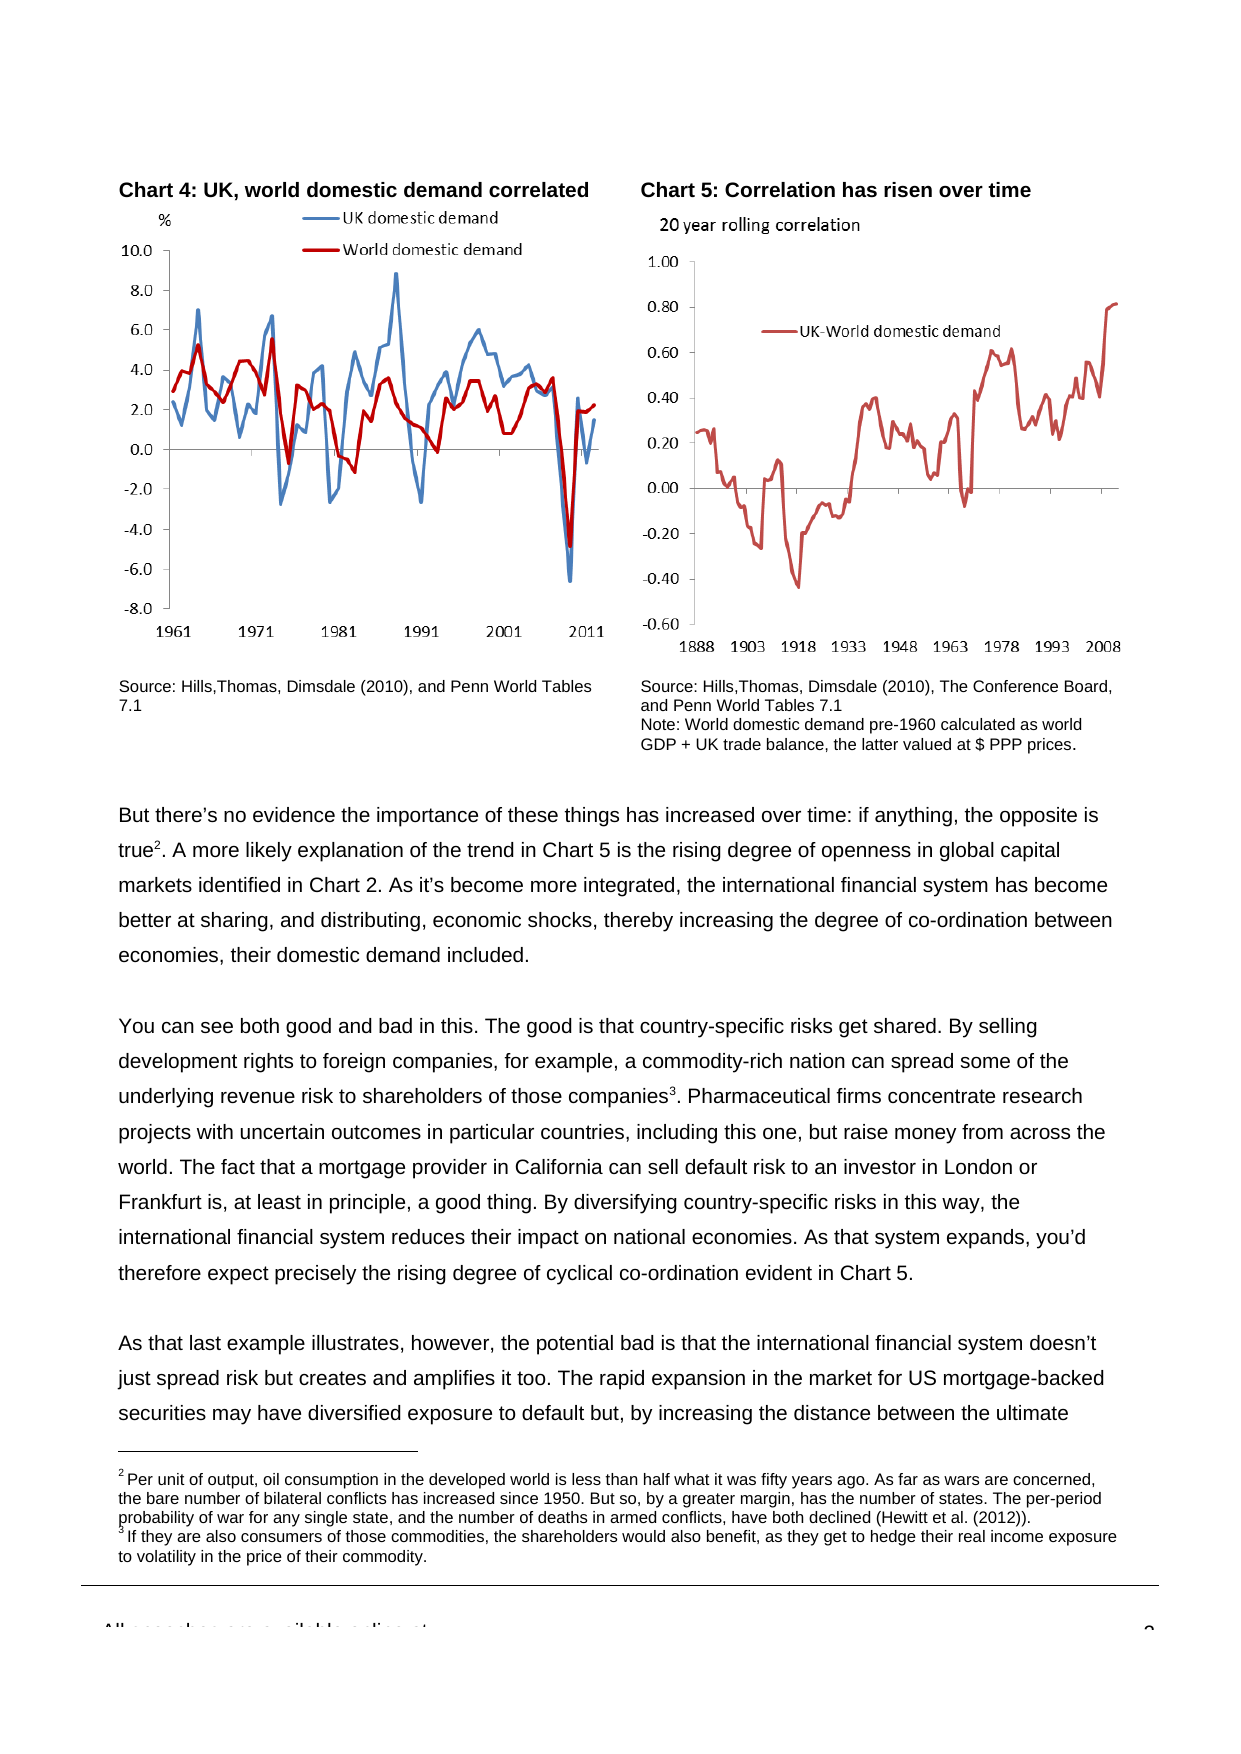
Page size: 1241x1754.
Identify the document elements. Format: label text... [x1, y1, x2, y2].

table_cell Source: Hills,Thomas, Dimsdale (2010), The Conference Board, and Penn World Tables 7.1 Note: World domestic demand pre-1960 calculated as world GDP + UK trade balance, the latter valued at $ PPP prices. [616, 439, 1134, 756]
text You can see both good and bad in this. The good is that country-specific risks get shared. By selling development rights to foreign companies, for example, a commodity-rich nation can spread some of the underlying revenue risk to shareholders of those companies3. Pharmaceutical firms concentrate research projects with uncertain outcomes in particular countries, including this one, but raise money from across the world. The fact that a mortgage provider in California can sell default risk to an investor in London or Frankfurt is, at least in principle, a good thing. By diversifying country-specific risks in this way, the international financial system reduces their impact on national economies. As that system expands, you’d therefore expect precisely the rising degree of cyclical co-ordination evident in Chart 5. [118, 1014, 1109, 1284]
table_cell Source: Hills,Thomas, Dimsdale (2010), and Penn World Tables 7.1 [98, 439, 616, 756]
text 3 If they are also consumers of those commodities, the shareholders would also benefit, as they get to hedge their real income exposure to volatility in the price of their commodity. [118, 1528, 1123, 1566]
table_header Chart 5: Correlation has risen over time [616, 179, 1134, 439]
text As that last example illustrates, however, the potential bad is that the international financial system doesn’t just spread risk but creates and amplifies it too. The rapid expansion in the market for US mortgage-backed securities may have diversified exposure to default but, by increasing the distance between the ultimate [118, 1331, 1107, 1425]
table_header Chart 4: UK, world domestic demand correlated [98, 179, 616, 439]
text 2 Per unit of output, oil consumption in the developed world is less than half what it was fifty years ago. As far as wars are concerned, the bare number of bilateral conflicts has increased since 1950. But so, by a greater margin, has the number of states. The per-period probability of war for any single state, and the number of deaths in armed conflicts, have both declined (Hewitt et al. (2012)). [118, 1439, 1104, 1527]
text But there’s no evidence the importance of these things has increased over time: if anything, the opposite is true2. A more likely explanation of the trend in Chart 5 is the rising degree of openness in global capital markets identified in Chart 2. As it’s become more integrated, the international financial system has become better at sharing, and distributing, economic shocks, thereby increasing the degree of co-ordination between economies, their domestic demand included. [118, 802, 1116, 967]
